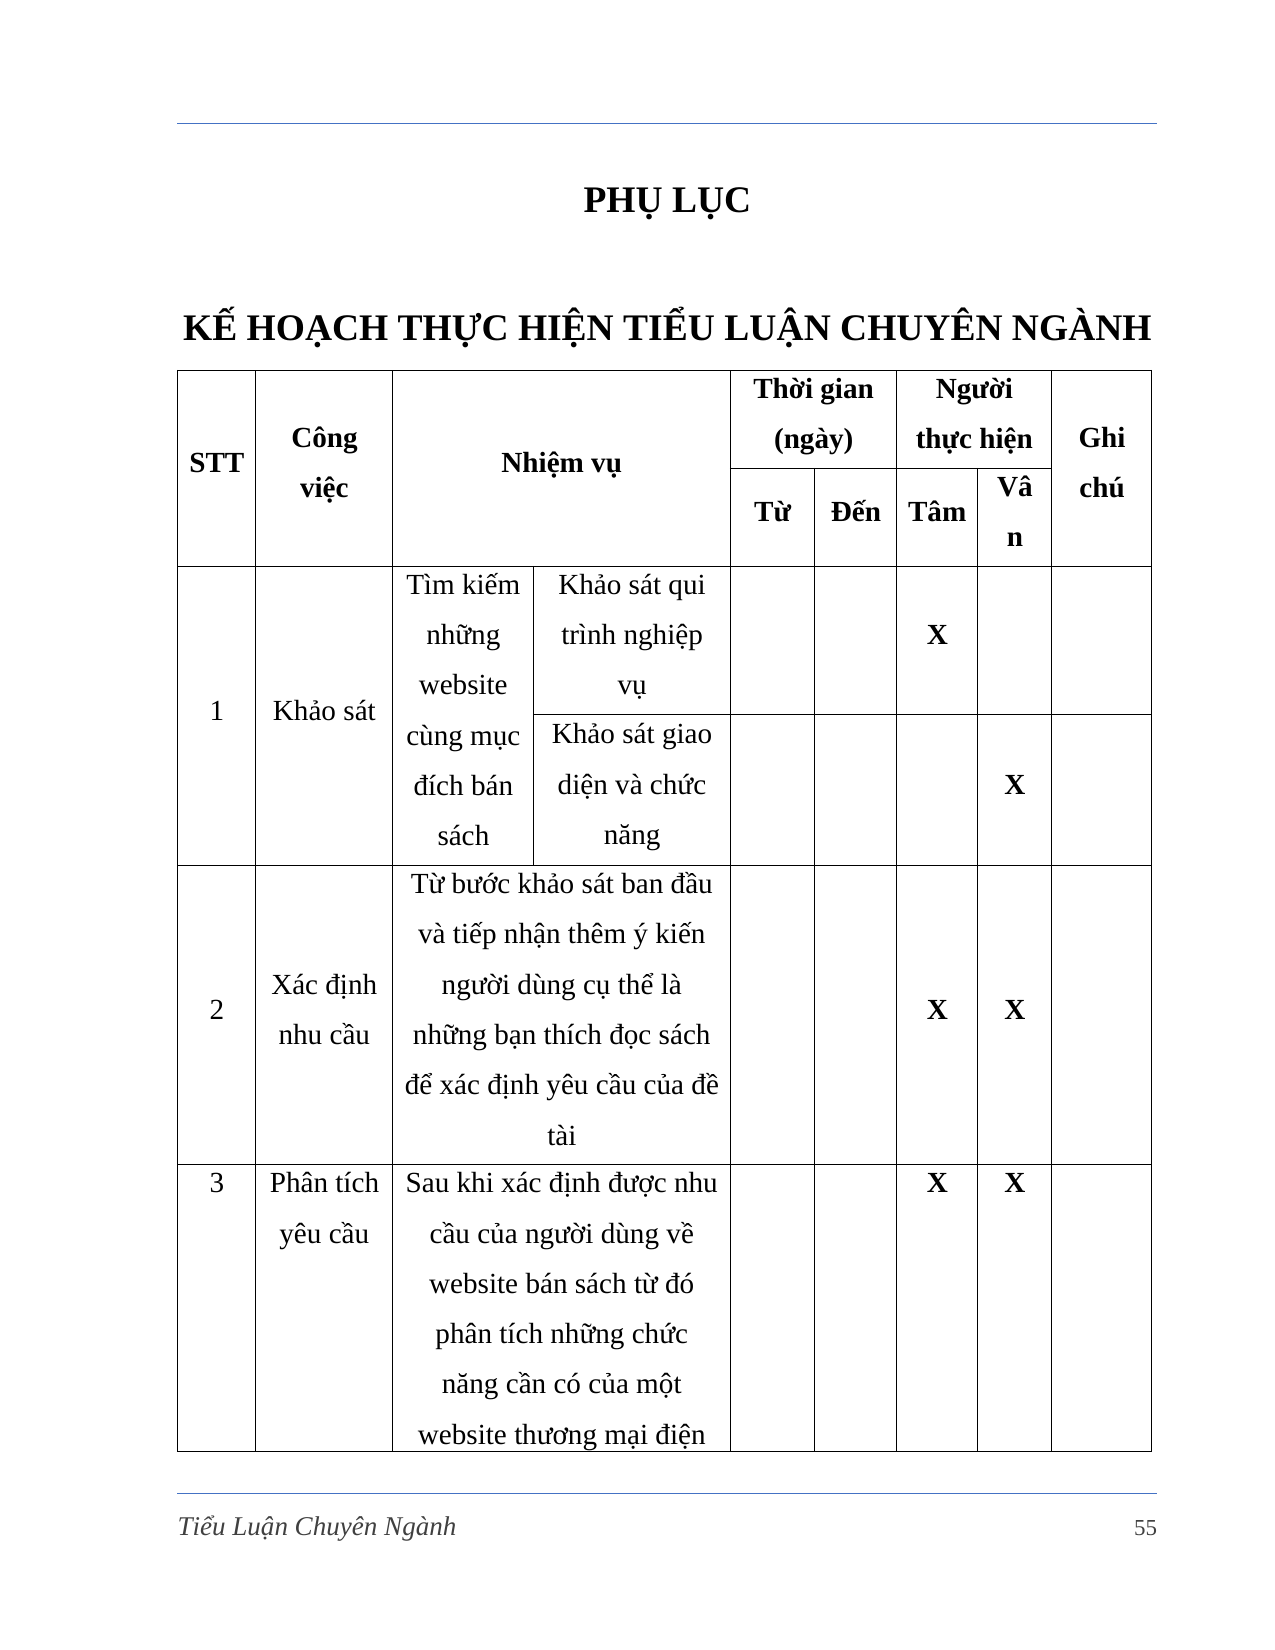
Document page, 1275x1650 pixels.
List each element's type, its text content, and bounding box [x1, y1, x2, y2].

table_cell 1 [178, 567, 255, 865]
table_cell [1052, 866, 1151, 1164]
subtitle KẾ HOẠCH THỰC HIỆN TIỂU LUẬN CHUYÊN NGÀNH [177, 305, 1157, 348]
table_cell [1052, 715, 1151, 865]
table_cell Từ bước khảo sát ban đầu và tiếp nhận thêm ý kiến người dùng cụ thể là những bạn thích đọc sách để xác định yêu cầu của đề tài [393, 866, 730, 1164]
table_cell [897, 715, 977, 865]
table_cell [815, 1165, 896, 1451]
table_cell Đến [815, 469, 896, 566]
table_header STT [178, 371, 255, 566]
table_cell [731, 866, 814, 1164]
table_cell Vân [978, 469, 1051, 566]
table_cell X [978, 1165, 1051, 1451]
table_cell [393, 1165, 730, 1451]
table_cell Khảo sát [256, 567, 392, 865]
table_cell [1052, 1165, 1151, 1451]
table_cell Tìm kiếm những website cùng mục đích bán sách [393, 567, 533, 865]
table_header Công việc [256, 371, 392, 566]
table_cell X [978, 715, 1051, 865]
table_header Người thực hiện [897, 371, 1051, 468]
subtitle PHỤ LỤC [177, 177, 1157, 220]
table_cell X [978, 866, 1051, 1164]
table_cell [815, 715, 896, 865]
table_header Ghi chú [1052, 371, 1151, 566]
table_cell [978, 567, 1051, 714]
table_header Thời gian (ngày) [731, 371, 896, 468]
table_cell Từ [731, 469, 814, 566]
table_cell X [897, 866, 977, 1164]
table_cell X [897, 1165, 977, 1451]
table_cell [731, 1165, 814, 1451]
table_cell Phân tích yêu cầu [256, 1165, 392, 1451]
table_cell 3 [178, 1165, 255, 1451]
table_cell [815, 866, 896, 1164]
table_cell 2 [178, 866, 255, 1164]
table_cell [731, 715, 814, 865]
table_cell Xác định nhu cầu [256, 866, 392, 1164]
table_cell X [897, 567, 977, 714]
table_cell [1052, 567, 1151, 714]
table_cell Tâm [897, 469, 977, 566]
table_cell [815, 567, 896, 714]
table_cell Khảo sát qui trình nghiệp vụ [534, 567, 730, 714]
table_header Nhiệm vụ [393, 371, 730, 566]
table_cell [731, 567, 814, 714]
table_cell Khảo sát giao diện và chức năng [534, 715, 730, 865]
